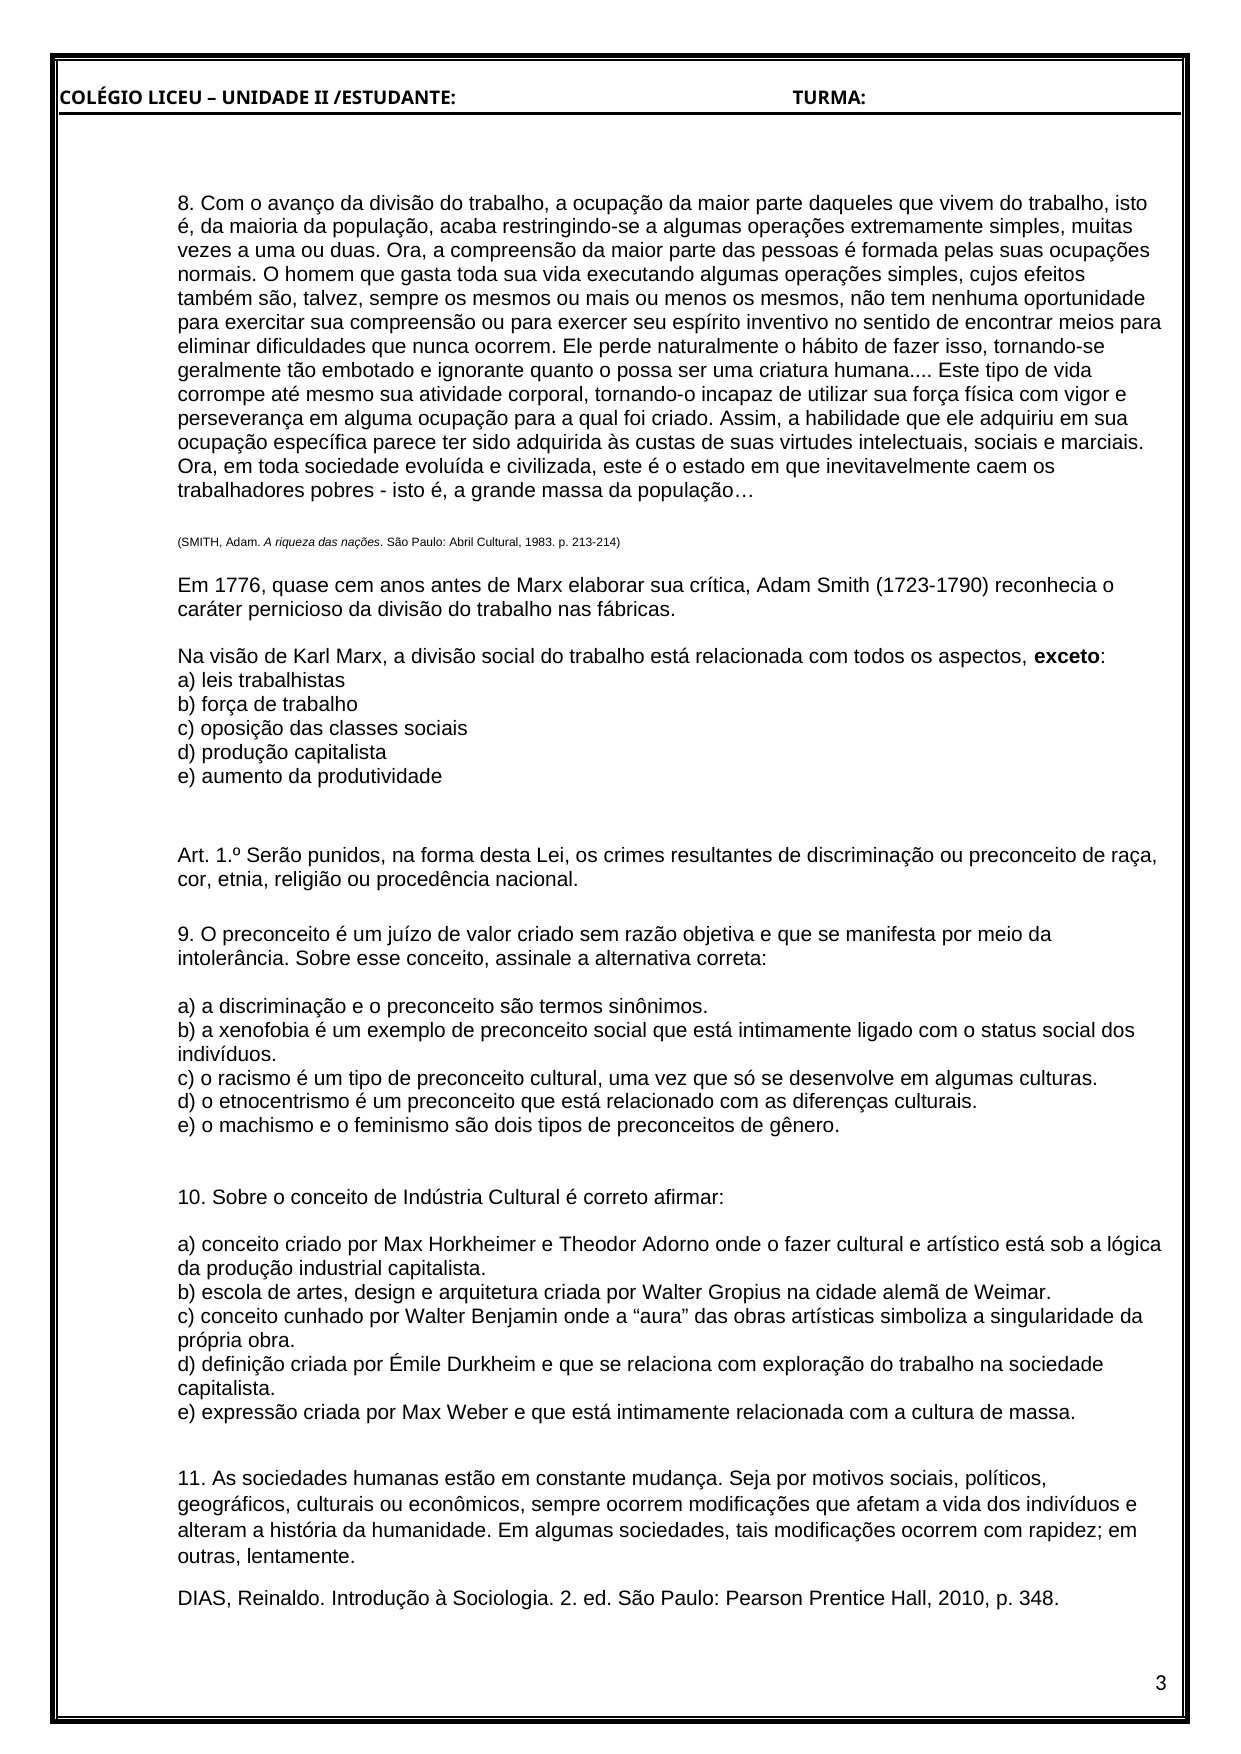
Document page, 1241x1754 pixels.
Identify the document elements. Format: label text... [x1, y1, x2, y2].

text Na visão de Karl Marx, a divisão social do trabalho está relacionada com todos os aspectos, exceto: [177, 644, 1167, 668]
text Em 1776, quase cem anos antes de Marx elaborar sua crítica, Adam Smith (1723-1790) reconhecia o caráter pernicioso da divisão do trabalho nas fábricas. [177, 573, 1167, 621]
text Art. 1.º Serão punidos, na forma desta Lei, os crimes resultantes de discriminação ou preconceito de raça, cor, etnia, religião ou procedência nacional. [177, 843, 1167, 891]
text 9. O preconceito é um juízo de valor criado sem razão objetiva e que se manifesta por meio da intolerância. Sobre esse conceito, assinale a alternativa correta: [177, 922, 1167, 970]
text 8. Com o avanço da divisão do trabalho, a ocupação da maior parte daqueles que vivem do trabalho, isto é, da maioria da população, acaba restringindo-se a algumas operações extremamente simples, muitas vezes a uma ou duas. Ora, a compreensão da maior parte das pessoas é formada pelas suas ocupações normais. O homem que gasta toda sua vida executando algumas operações simples, cujos efeitos também são, talvez, sempre os mesmos ou mais ou menos os mesmos, não tem nenhuma oportunidade para exercitar sua compreensão ou para exercer seu espírito inventivo no sentido de encontrar meios para eliminar dificuldades que nunca ocorrem. Ele perde naturalmente o hábito de fazer isso, tornando-se geralmente tão embotado e ignorante quanto o possa ser uma criatura humana.... Este tipo de vida corrompe até mesmo sua atividade corporal, tornando-o incapaz de utilizar sua força física com vigor e perseverança em alguma ocupação para a qual foi criado. Assim, a habilidade que ele adquiriu em sua ocupação específica parece ter sido adquirida às custas de suas virtudes intelectuais, sociais e marciais. Ora, em toda sociedade evoluída e civilizada, este é o estado em que inevitavelmente caem os trabalhadores pobres - isto é, a grande massa da população… [177, 190, 1167, 502]
text 10. Sobre o conceito de Indústria Cultural é correto afirmar: [177, 1185, 1167, 1209]
text a) leis trabalhistas b) força de trabalho c) oposição das classes sociais d) produção capitalista e) aumento da produtividade [177, 668, 1167, 788]
text a) a discriminação e o preconceito são termos sinônimos. b) a xenofobia é um exemplo de preconceito social que está intimamente ligado com o status social dos indivíduos. c) o racismo é um tipo de preconceito cultural, uma vez que só se desenvolve em algumas culturas. d) o etnocentrismo é um preconceito que está relacionado com as diferenças culturais. e) o machismo e o feminismo são dois tipos de preconceitos de gênero. [177, 993, 1167, 1137]
text DIAS, Reinaldo. Introdução à Sociologia. 2. ed. São Paulo: Pearson Prentice Hall, 2010, p. 348. [177, 1586, 1167, 1610]
text 11. As sociedades humanas estão em constante mudança. Seja por motivos sociais, políticos, geográficos, culturais ou econômicos, sempre ocorrem modificações que afetam a vida dos indivíduos e alteram a história da humanidade. Em algumas sociedades, tais modificações ocorrem com rapidez; em outras, lentamente. [177, 1466, 1167, 1568]
text (SMITH, Adam. A riqueza das nações. São Paulo: Abril Cultural, 1983. p. 213-214) [177, 525, 1167, 549]
text a) conceito criado por Max Horkheimer e Theodor Adorno onde o fazer cultural e artístico está sob a lógica da produção industrial capitalista. b) escola de artes, design e arquitetura criada por Walter Gropius na cidade alemã de Weimar. c) conceito cunhado por Walter Benjamin onde a “aura” das obras artísticas simboliza a singularidade da própria obra. d) definição criada por Émile Durkheim e que se relaciona com exploração do trabalho na sociedade capitalista. e) expressão criada por Max Weber e que está intimamente relacionada com a cultura de massa. [177, 1232, 1167, 1424]
